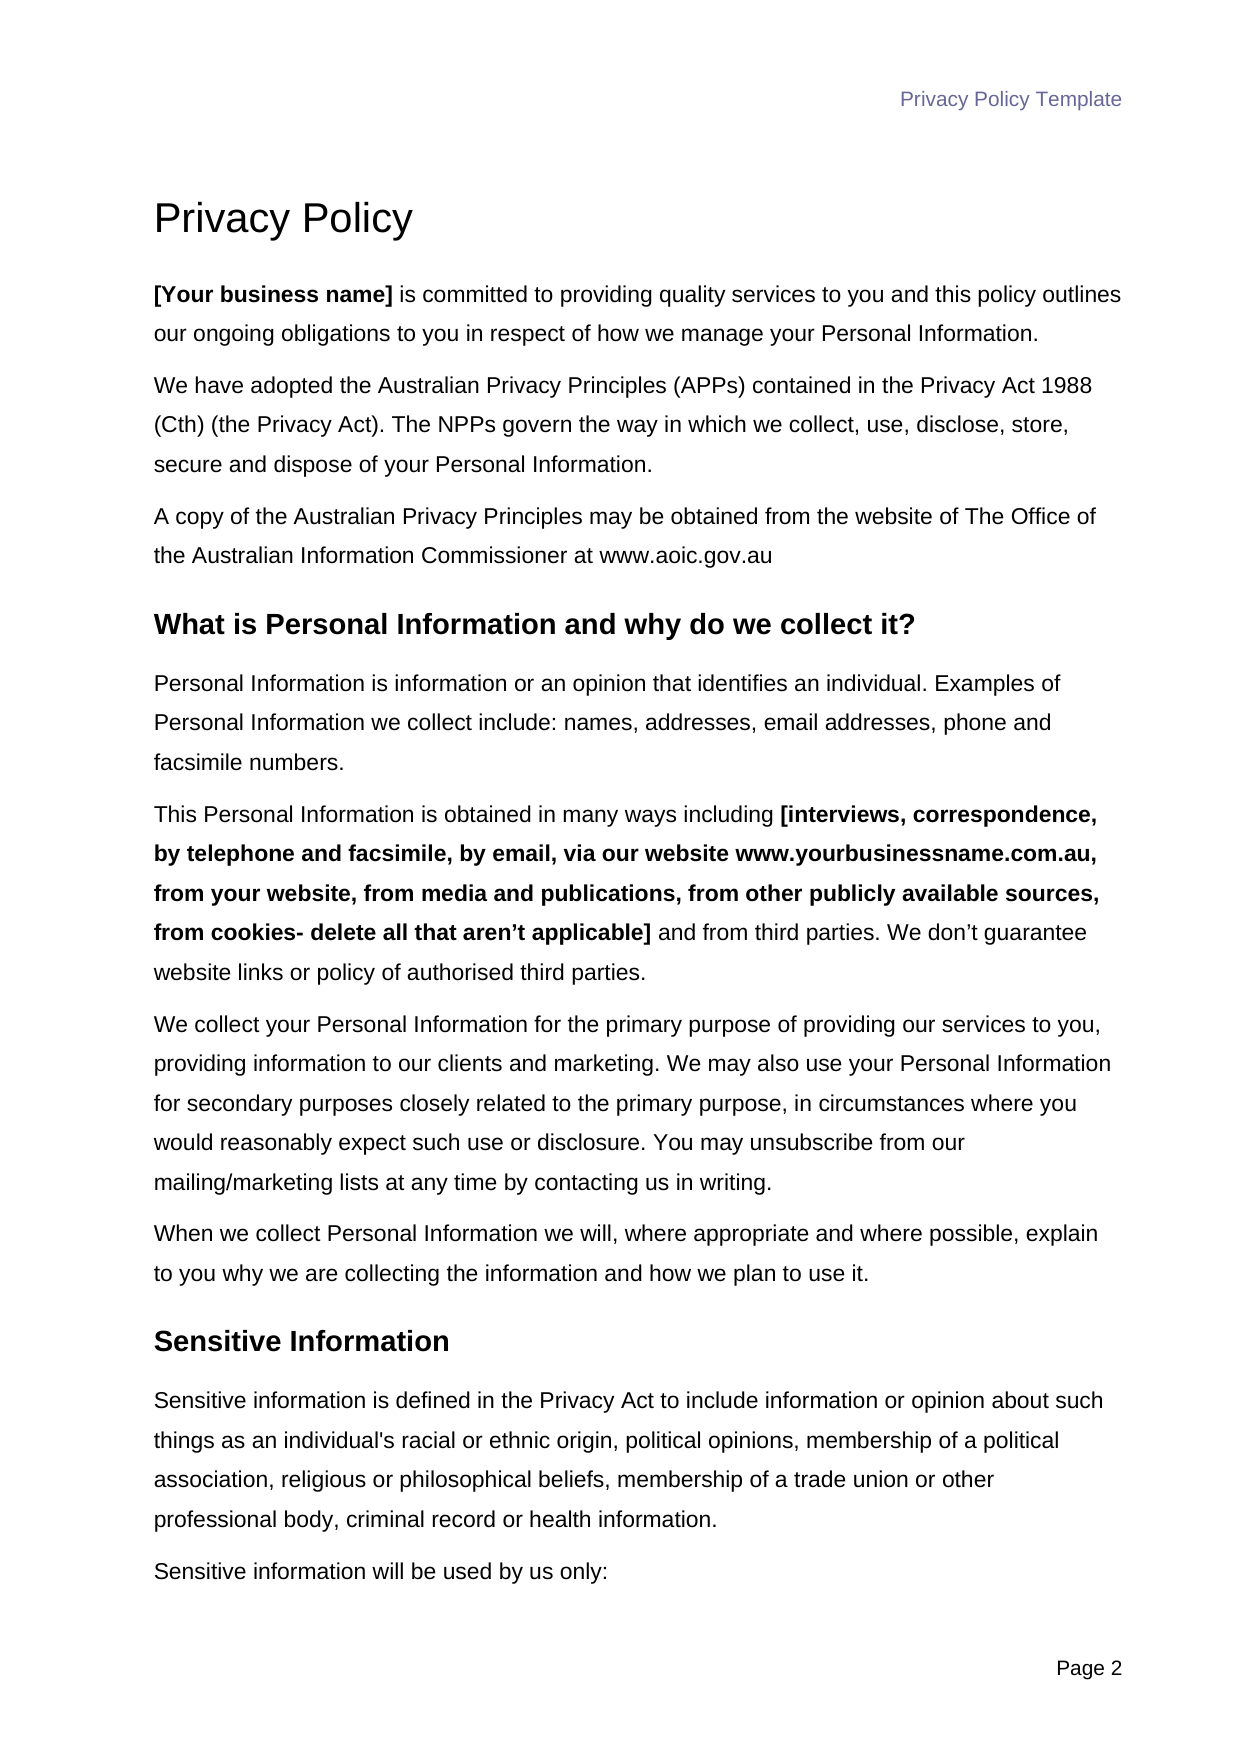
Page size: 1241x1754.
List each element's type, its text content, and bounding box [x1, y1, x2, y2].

subtitle Privacy Policy [153, 193, 1122, 241]
subtitle What is Personal Information and why do we collect it? [153, 607, 1122, 640]
subtitle Sensitive Information [153, 1324, 1122, 1358]
text This Personal Information is obtained in many ways including [interviews, correspondence, by telephone and facsimile, by email, via our website www.yourbusinessname.com.au, from your website, from media and publications, from other publicly available sources, from cookies- delete all that aren’t applicable] and from third parties. We don’t guarantee website links or policy of authorised third parties. [153, 801, 1122, 985]
text [Your business name] is committed to providing quality services to you and this policy outlines our ongoing obligations to you in respect of how we manage your Personal Information. [153, 281, 1122, 346]
text A copy of the Australian Privacy Principles may be obtained from the website of The Office of the Australian Information Commissioner at www.aoic.gov.au [153, 503, 1122, 569]
text Sensitive information will be used by us only: [153, 1558, 1122, 1584]
text We collect your Personal Information for the primary purpose of providing our services to you, providing information to our clients and marketing. We may also use your Personal Information for secondary purposes closely related to the primary purpose, in circumstances where you would reasonably expect such use or disclosure. You may unsubscribe from our mailing/marketing lists at any time by contacting us in writing. [153, 1011, 1122, 1195]
text Sensitive information is defined in the Privacy Act to include information or opinion about such things as an individual's racial or ethnic origin, political opinions, membership of a political association, religious or philosophical beliefs, membership of a trade union or other professional body, criminal record or health information. [153, 1387, 1122, 1532]
text Personal Information is information or an opinion that identifies an individual. Examples of Personal Information we collect include: names, addresses, email addresses, phone and facsimile numbers. [153, 670, 1122, 775]
text When we collect Personal Information we will, where appropriate and where possible, explain to you why we are collecting the information and how we plan to use it. [153, 1220, 1122, 1286]
text We have adopted the Australian Privacy Principles (APPs) contained in the Privacy Act 1988 (Cth) (the Privacy Act). The NPPs govern the way in which we collect, use, disclose, store, secure and dispose of your Personal Information. [153, 372, 1122, 477]
